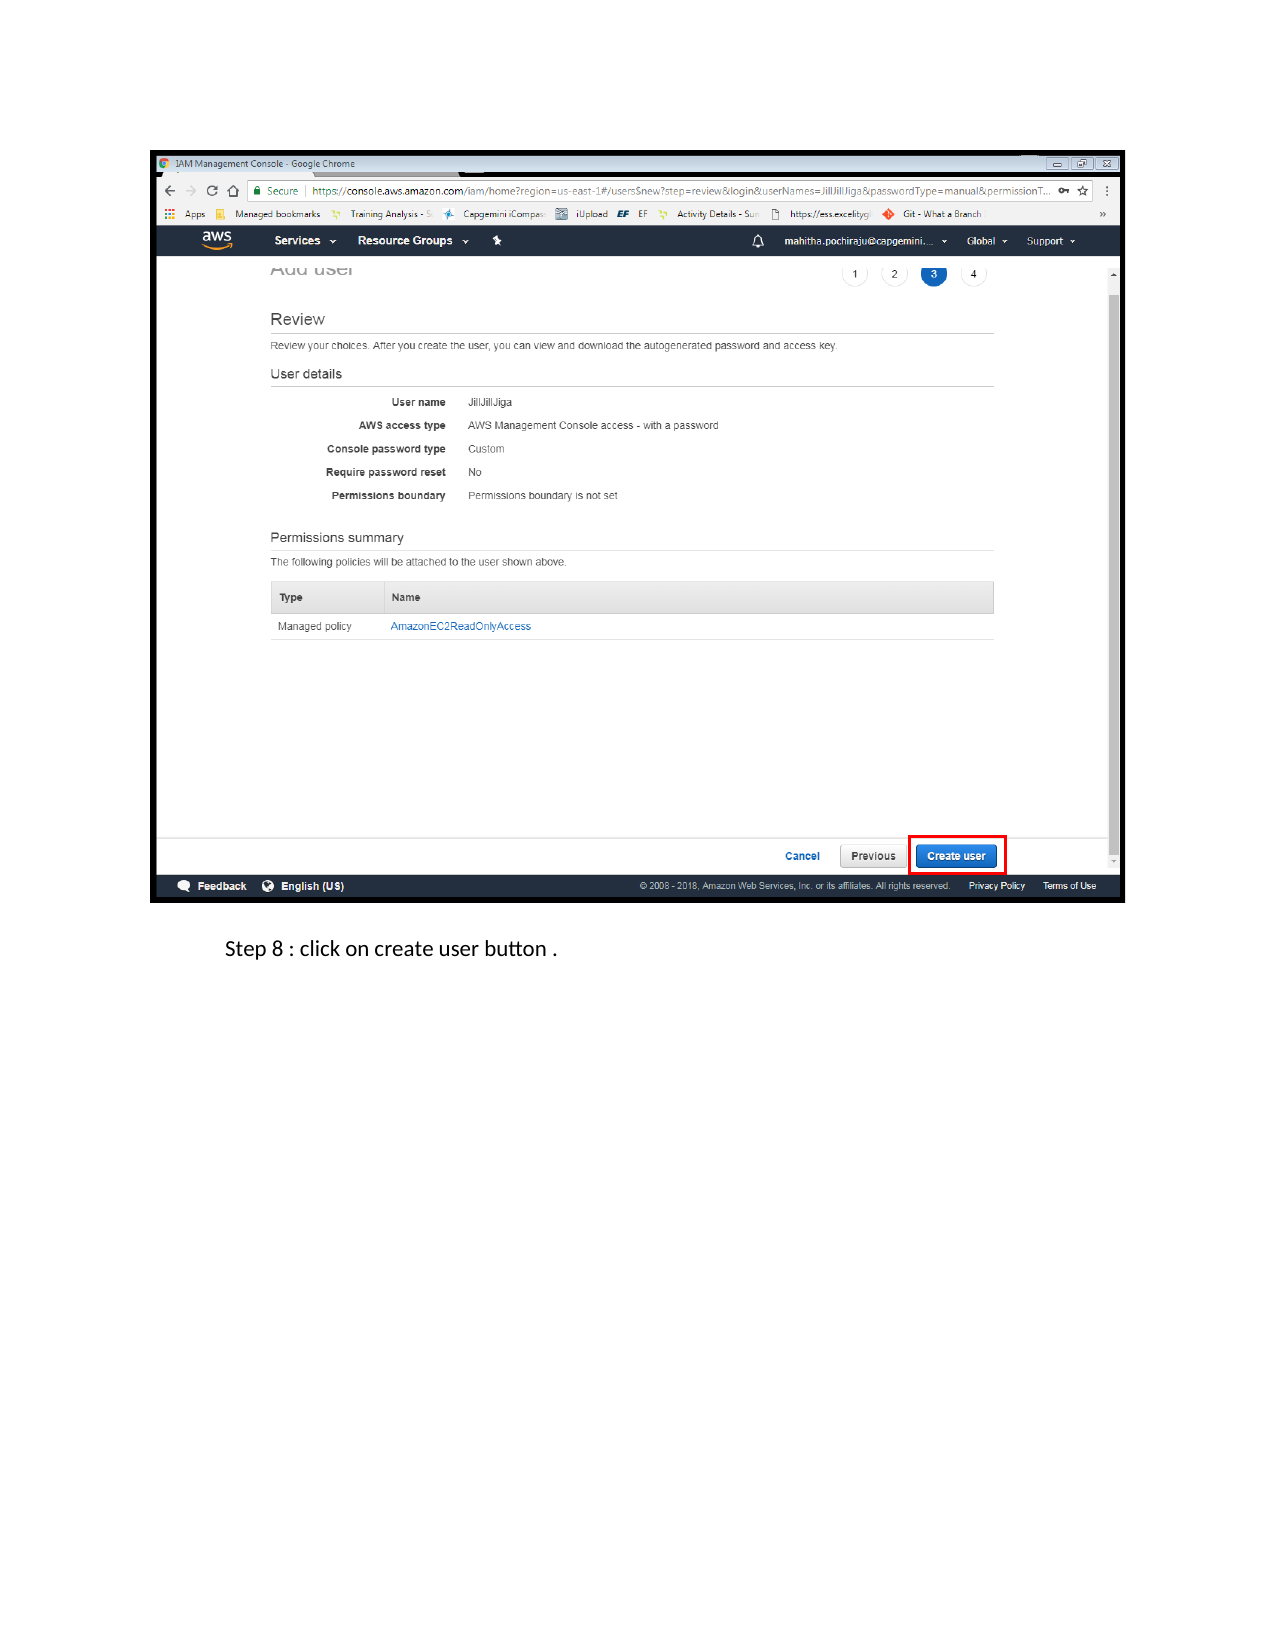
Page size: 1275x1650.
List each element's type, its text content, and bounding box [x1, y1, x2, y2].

text Step 8 : click on create user button . [225, 934, 1125, 962]
